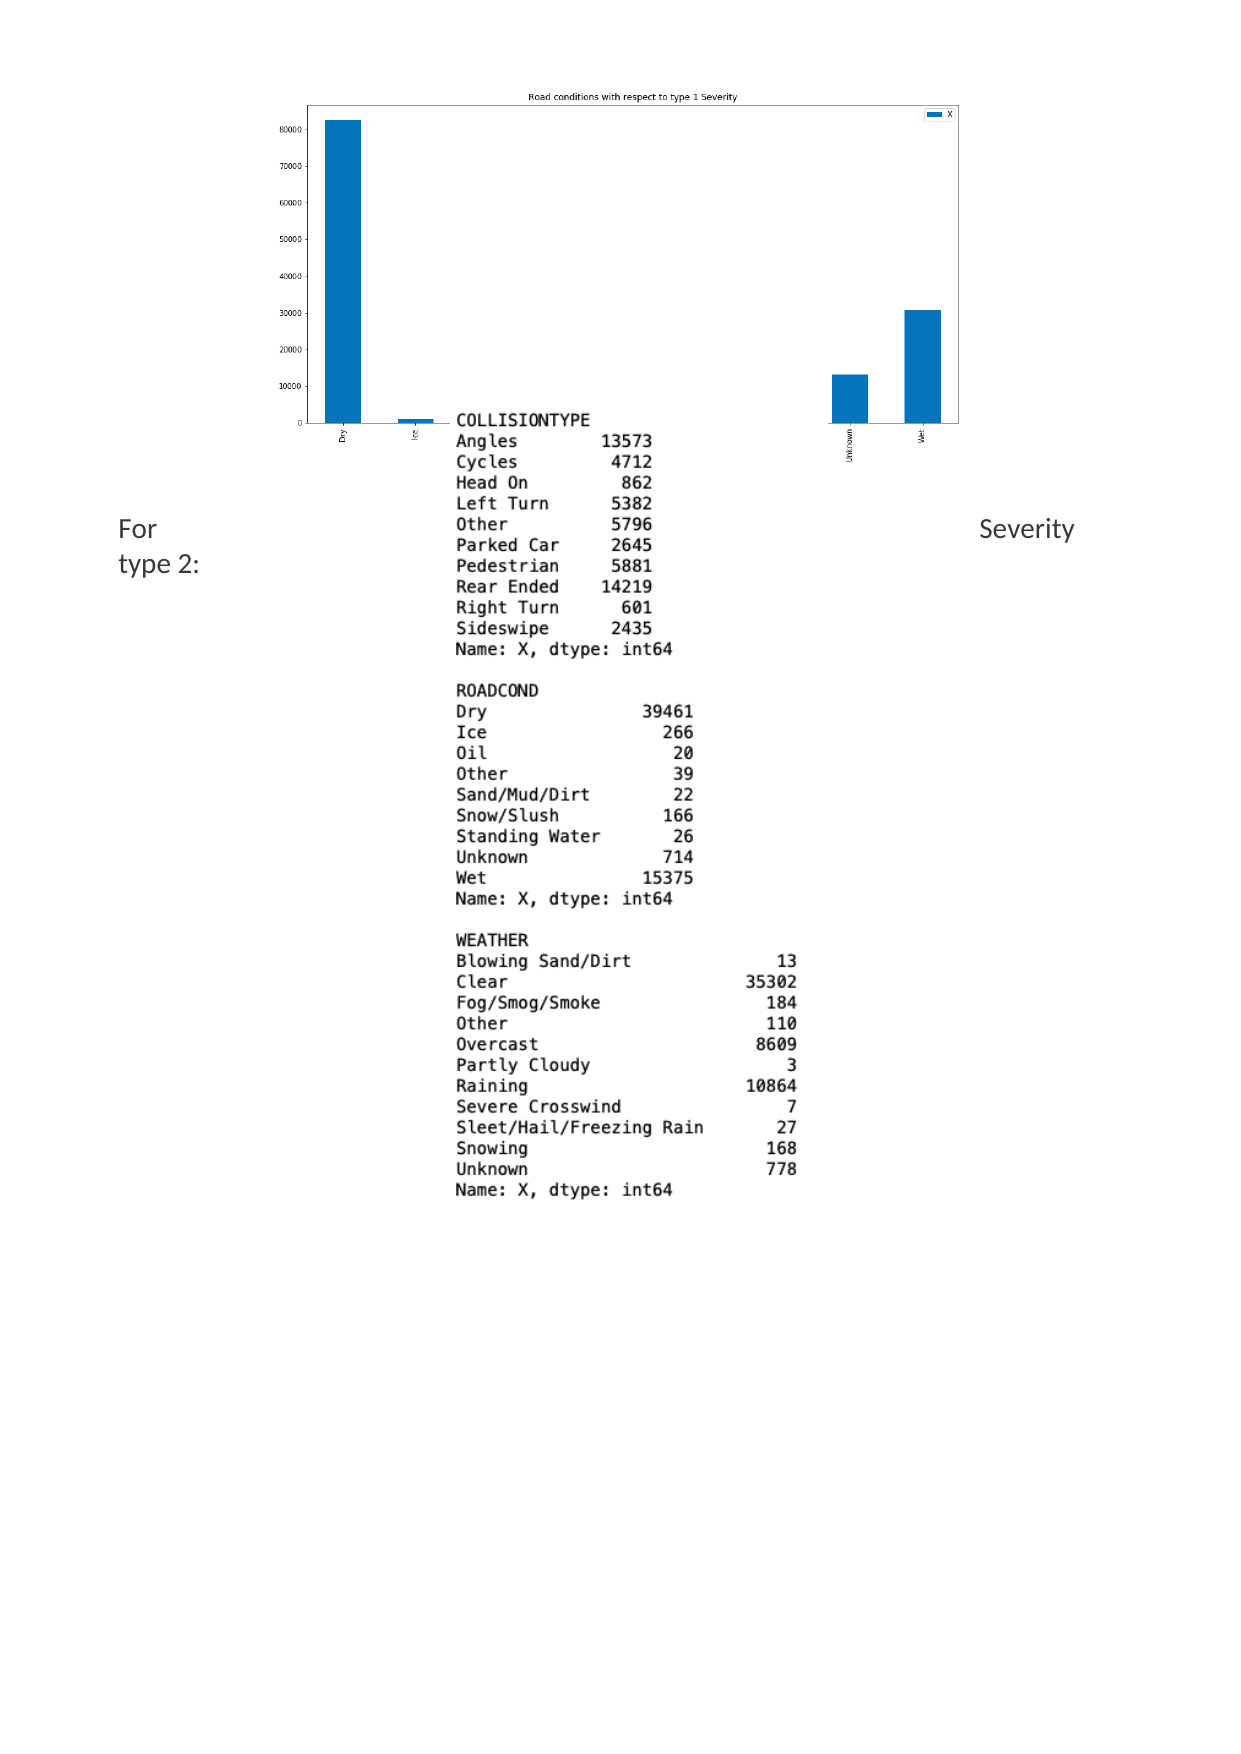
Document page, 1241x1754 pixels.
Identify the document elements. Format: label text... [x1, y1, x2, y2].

text For Severity type 2: [829, 510, 1122, 581]
text For Severity type 2: [157, 510, 449, 581]
picture [274, 86, 964, 1213]
